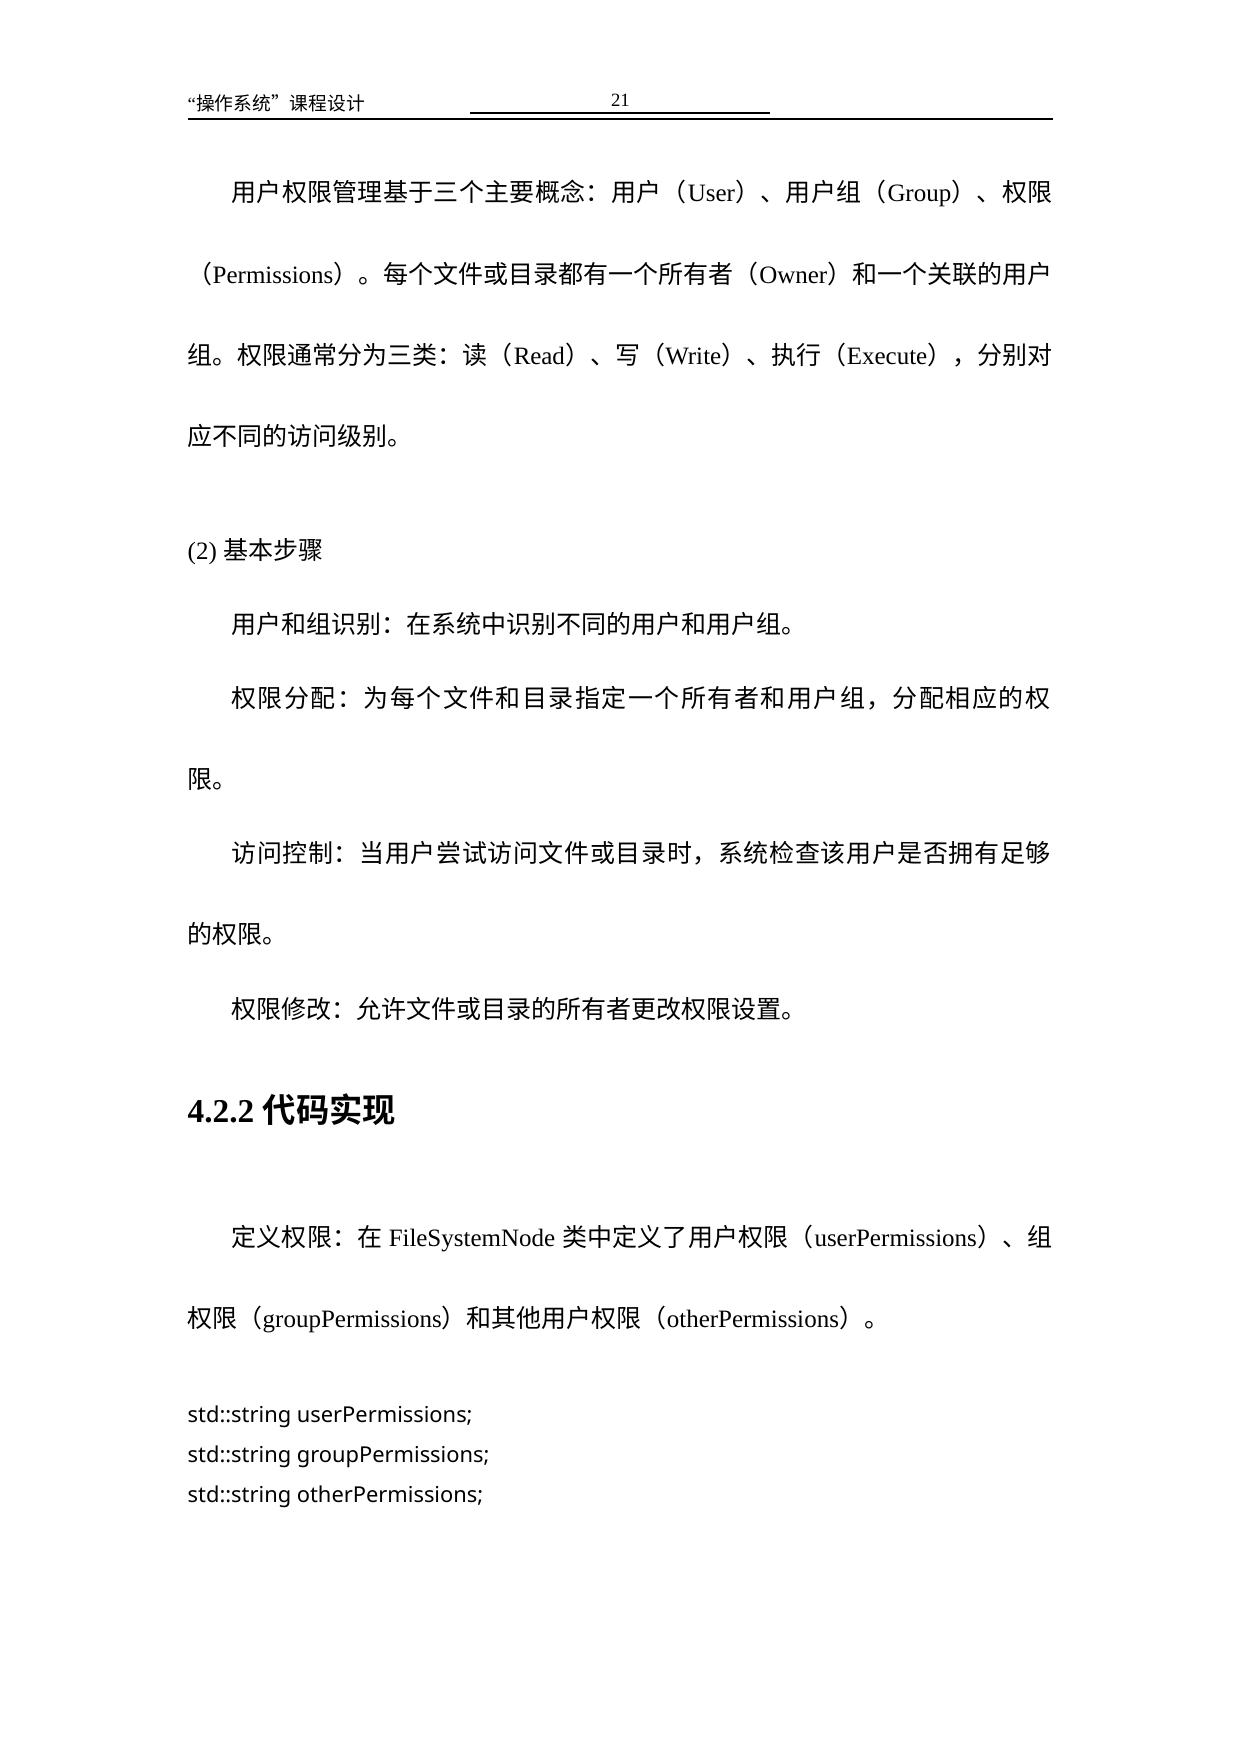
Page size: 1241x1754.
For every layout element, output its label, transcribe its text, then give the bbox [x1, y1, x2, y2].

text 用户权限管理基于三个主要概念：用户（User）、用户组（Group）、权限（Permissions）。每个文件或目录都有一个所有者（Owner）和一个关联的用户组。权限通常分为三类：读（Read）、写（Write）、执行（Execute），分别对应不同的访问级别。 [187, 158, 1053, 467]
text 权限修改：允许文件或目录的所有者更改权限设置。 [187, 975, 1053, 1040]
text std::string groupPermissions; [187, 1437, 1053, 1470]
text 用户和组识别：在系统中识别不同的用户和用户组。 [187, 590, 1053, 655]
subtitle 4.2.2 代码实现 [187, 1076, 1053, 1141]
text std::string userPermissions; [187, 1398, 1053, 1430]
list 基本步骤 [187, 516, 1053, 581]
text std::string otherPermissions; [187, 1477, 1053, 1510]
text 定义权限：在 FileSystemNode 类中定义了用户权限（userPermissions）、组权限（groupPermissions）和其他用户权限（otherPermissions）。 [187, 1203, 1053, 1349]
text 访问控制：当用户尝试访问文件或目录时，系统检查该用户是否拥有足够的权限。 [187, 819, 1053, 966]
text 权限分配：为每个文件和目录指定一个所有者和用户组，分配相应的权限。 [187, 664, 1053, 810]
